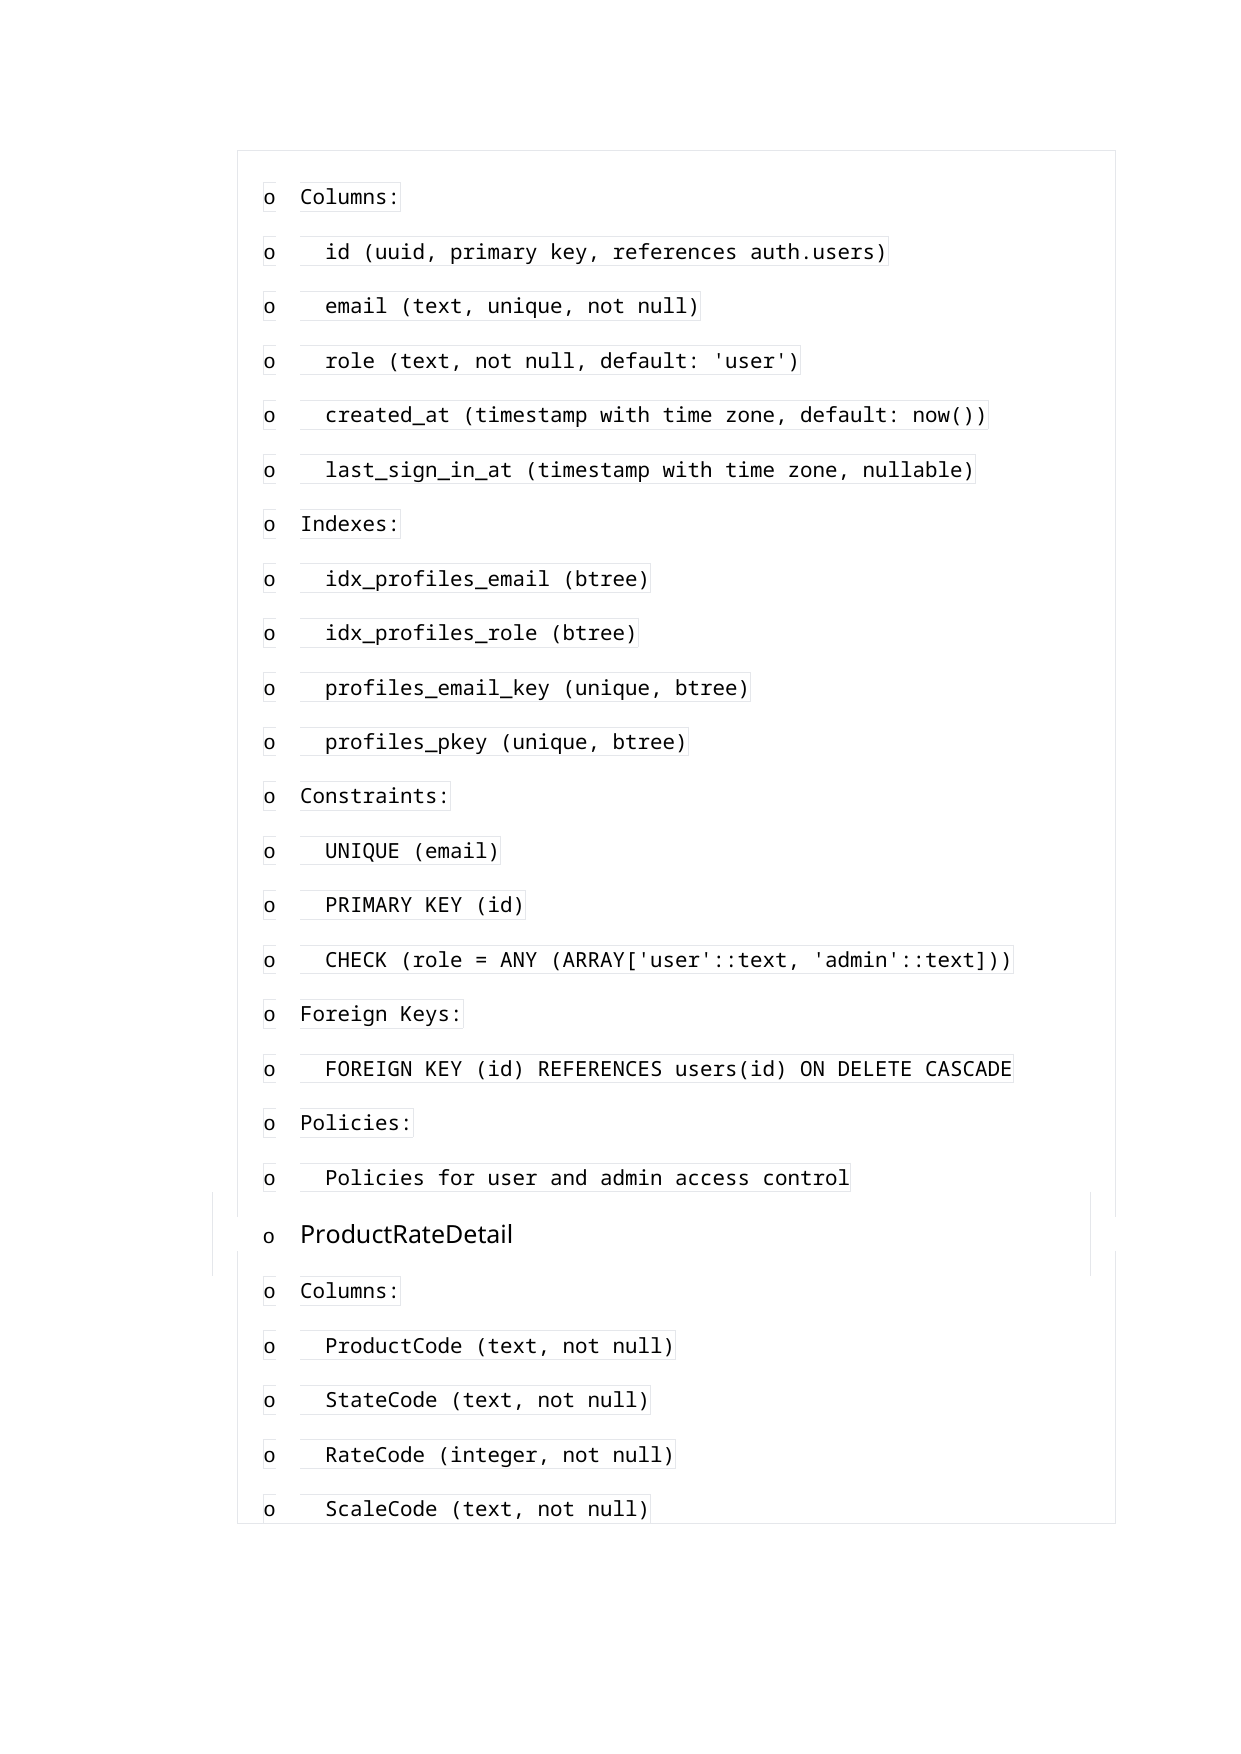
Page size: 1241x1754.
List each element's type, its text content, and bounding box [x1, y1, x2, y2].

list StateCode (text, not null) [238, 1353, 1115, 1408]
list profiles_email_key (unique, btree) [238, 640, 1115, 695]
list UNIQUE (email) [238, 804, 1115, 858]
list Columns: [238, 151, 1115, 204]
list profiles_pkey (unique, btree) [238, 695, 1115, 749]
list Constraints: [238, 749, 1115, 804]
list Columns: [237, 1244, 1116, 1299]
list id (uuid, primary key, references auth.users) [238, 204, 1115, 259]
list CHECK (role = ANY (ARRAY['user'::text, 'admin'::text])) [238, 913, 1115, 967]
list Indexes: [238, 477, 1115, 531]
list FOREIGN KEY (id) REFERENCES users(id) ON DELETE CASCADE [238, 1022, 1115, 1076]
list ProductRateDetail [213, 1216, 1090, 1251]
list created_at (timestamp with time zone, default: now()) [238, 368, 1115, 422]
list Policies for user and admin access control [238, 1131, 1115, 1192]
list ProductCode (text, not null) [238, 1299, 1115, 1353]
list ScaleCode (text, not null) [238, 1462, 1115, 1523]
list RateCode (integer, not null) [238, 1408, 1115, 1462]
list Foreign Keys: [238, 967, 1115, 1022]
list idx_profiles_email (btree) [238, 531, 1115, 586]
list role (text, not null, default: 'user') [238, 313, 1115, 368]
list email (text, unique, not null) [238, 259, 1115, 313]
list Policies: [238, 1076, 1115, 1131]
list PRIMARY KEY (id) [238, 858, 1115, 913]
list last_sign_in_at (timestamp with time zone, nullable) [238, 422, 1115, 477]
list idx_profiles_role (btree) [238, 586, 1115, 640]
